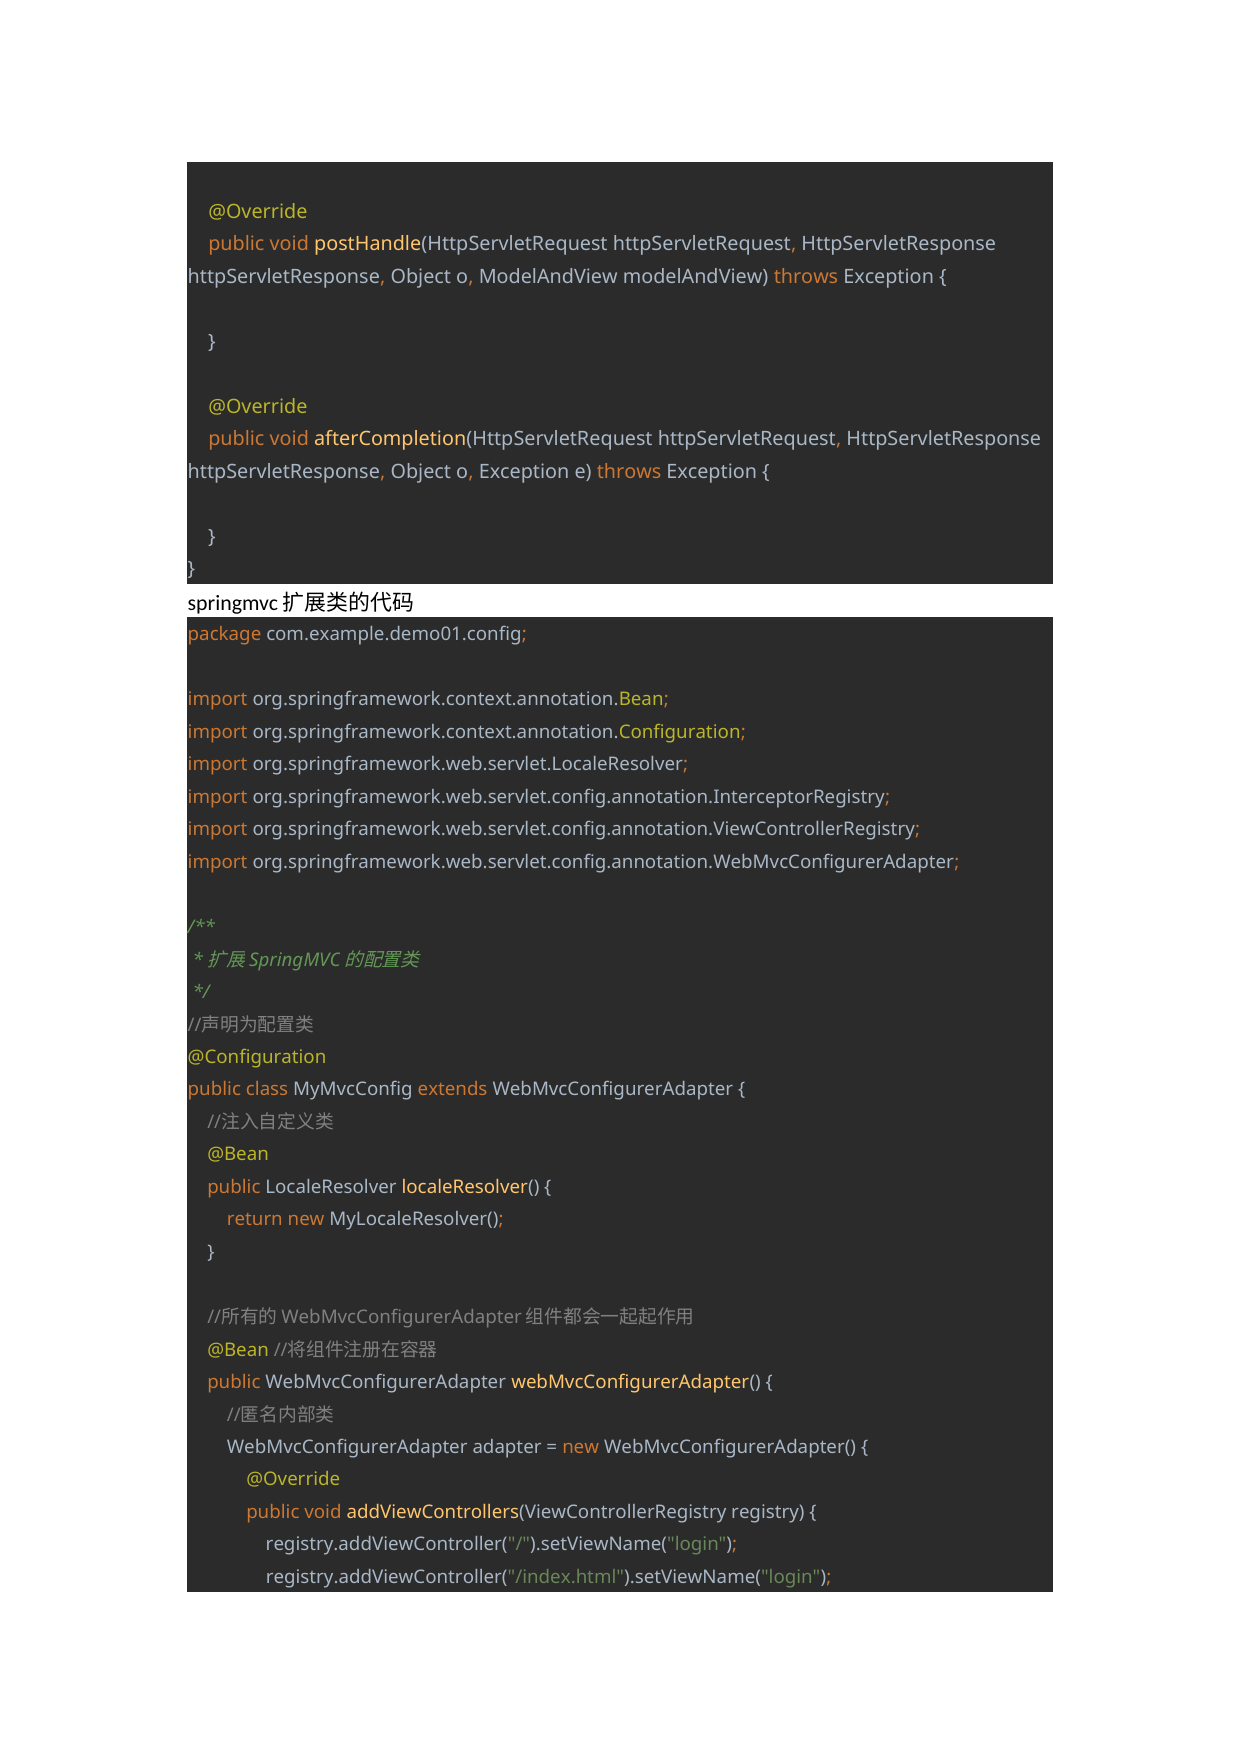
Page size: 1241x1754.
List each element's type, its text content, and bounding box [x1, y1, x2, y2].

list springmvc扩展类的代码 [187, 584, 1053, 617]
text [187, 617, 1053, 1592]
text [187, 162, 1053, 584]
